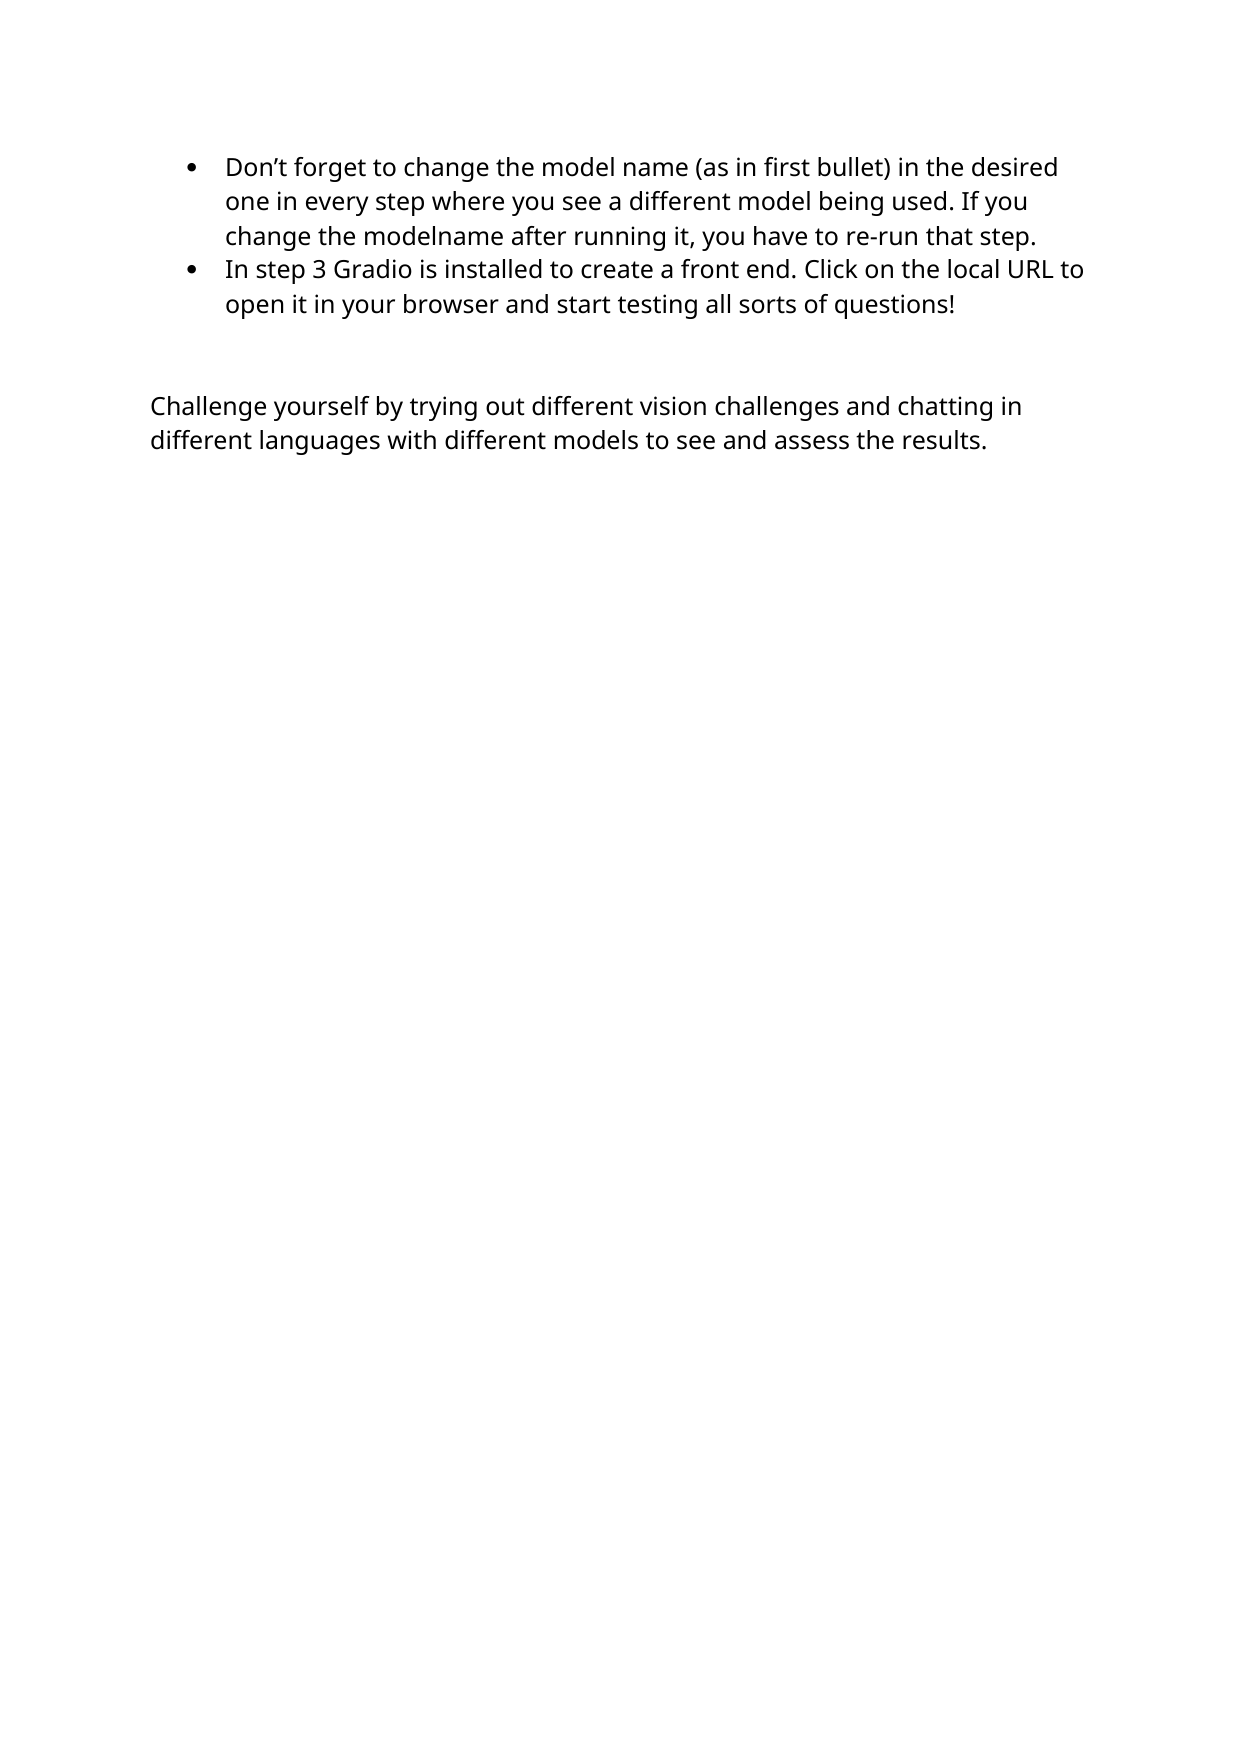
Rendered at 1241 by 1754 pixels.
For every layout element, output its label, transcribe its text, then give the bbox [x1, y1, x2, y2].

list In step 3 Gradio is installed to create a front end. Click on the local URL to open it in your browser and start testing all sorts of questions! [187, 252, 1090, 320]
list Don’t forget to change the model name (as in first bullet) in the desired one in every step where you see a different model being used. If you change the modelname after running it, you have to re-run that step. [187, 150, 1090, 252]
text Challenge yourself by trying out different vision challenges and chatting in different languages with different models to see and assess the results. [150, 388, 1090, 457]
